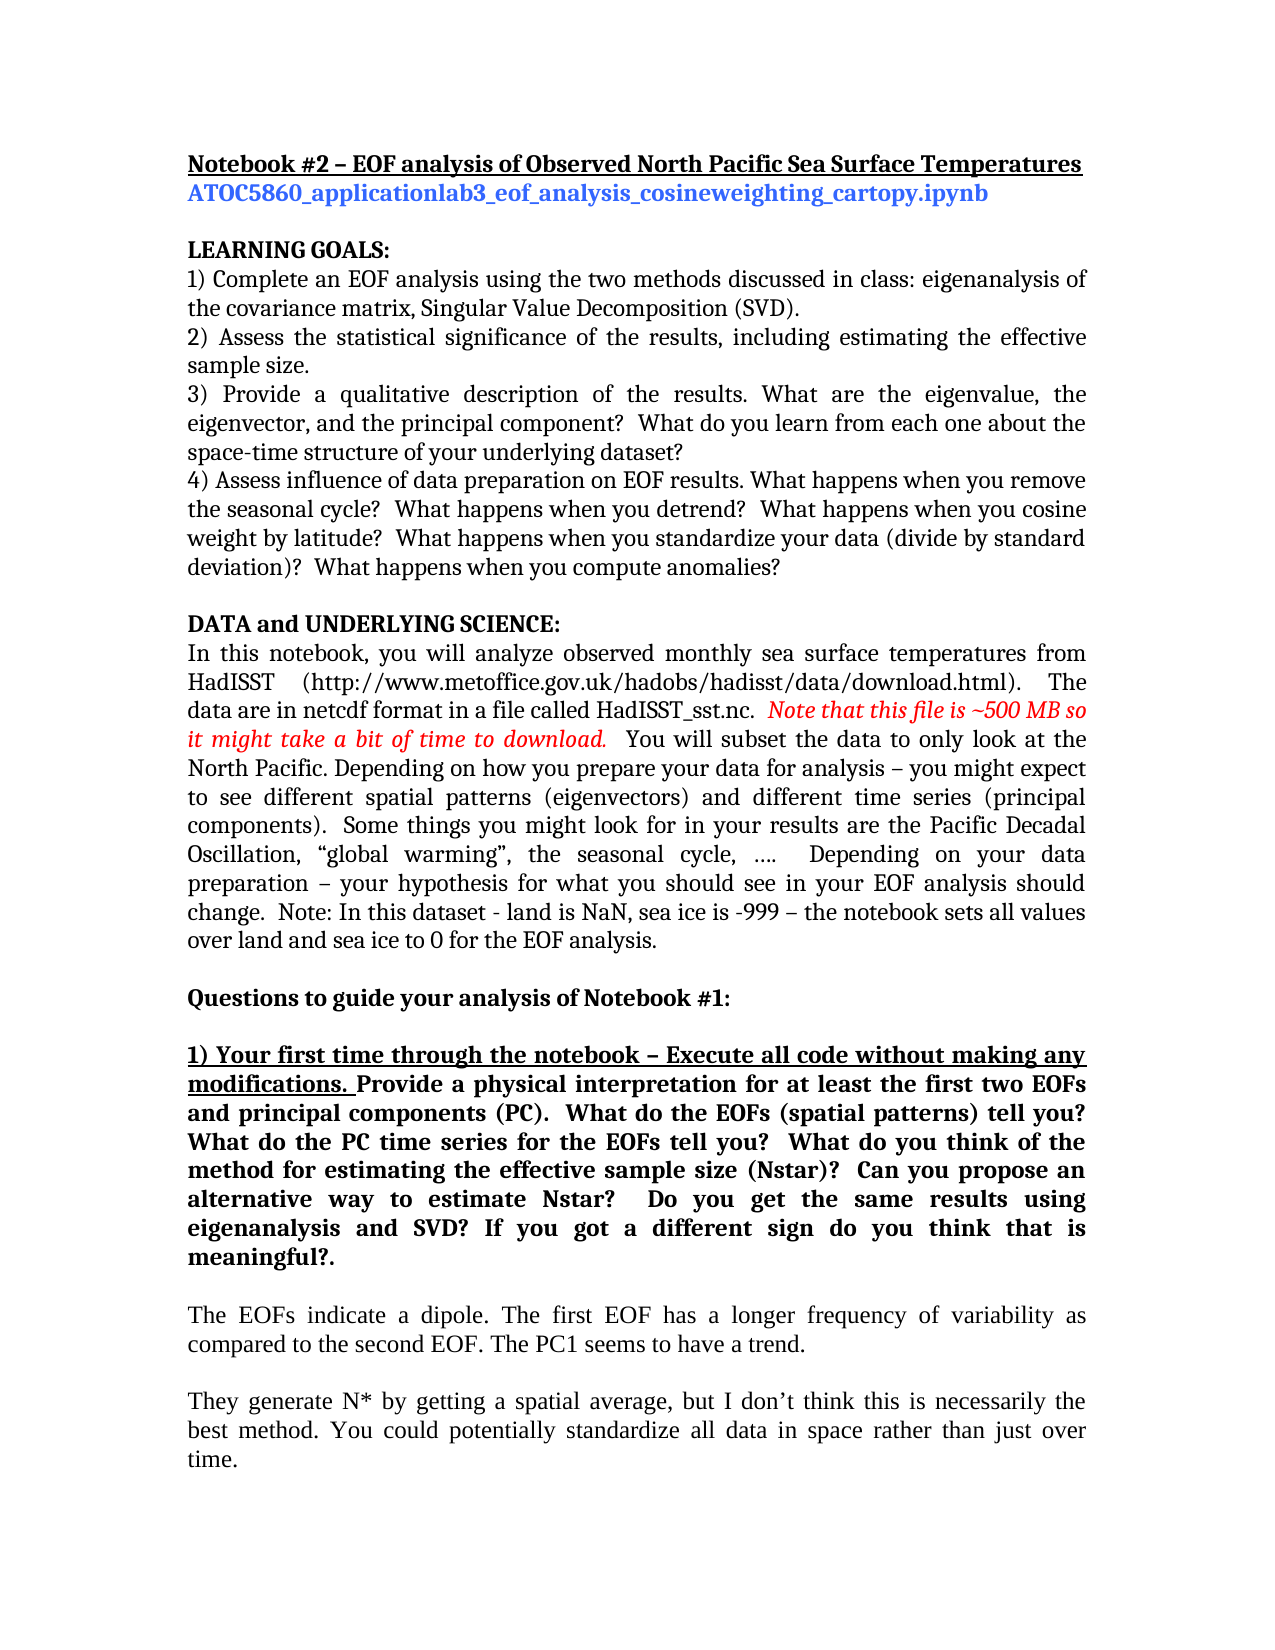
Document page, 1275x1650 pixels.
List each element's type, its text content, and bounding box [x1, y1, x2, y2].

text DATA and UNDERLYING SCIENCE: [187, 610, 1087, 639]
text 4) Assess influence of data preparation on EOF results. What happens when you remove the seasonal cycle? What happens when you detrend? What happens when you cosine weight by latitude? What happens when you standardize your data (divide by standard deviation)? What happens when you compute anomalies? [187, 466, 1087, 581]
text LEARNING GOALS: [187, 236, 1087, 265]
text They generate N* by getting a spatial average, but I don’t think this is necessarily the best method. You could potentially standardize all data in space rather than just over time. [187, 1386, 1087, 1472]
text 1) Your first time through the notebook – Execute all code without making any modifications. Provide a physical interpretation for at least the first two EOFs and principal components (PC). What do the EOFs (spatial patterns) tell you? What do the PC time series for the EOFs tell you? What do you think of the method for estimating the effective sample size (Nstar)? Can you propose an alternative way to estimate Nstar? Do you get the same results using eigenanalysis and SVD? If you got a different sign do you think that is meaningful?. [187, 1066, 1087, 1271]
text Questions to guide your analysis of Notebook #1: [187, 984, 1087, 1012]
text 1) Complete an EOF analysis using the two methods discussed in class: eigenanalysis of the covariance matrix, Singular Value Decomposition (SVD). [187, 265, 1087, 322]
text The EOFs indicate a dipole. The first EOF has a longer frequency of variability as compared to the second EOF. The PC1 seems to have a trend. [187, 1271, 1087, 1357]
text 3) Provide a qualitative description of the results. What are the eigenvalue, the eigenvector, and the principal component? What do you learn from each one about the space-time structure of your underlying dataset? [187, 380, 1087, 466]
text Notebook #2 – EOF analysis of Observed North Pacific Sea Surface Temperatures [187, 150, 1087, 179]
text ATOC5860_applicationlab3_eof_analysis_cosineweighting_cartopy.ipynb [187, 179, 1087, 207]
text In this notebook, you will analyze observed monthly sea surface temperatures from HadISST (http://www.metoffice.gov.uk/hadobs/hadisst/data/download.html). The data are in netcdf format in a file called HadISST_sst.nc. Note that this file is ~500 MB so it might take a bit of time to download. You will subset the data to only look at the North Pacific. Depending on how you prepare your data for analysis – you might expect to see different spatial patterns (eigenvectors) and different time series (principal components). Some things you might look for in your results are the Pacific Decadal Oscillation, “global warming”, the seasonal cycle, …. Depending on your data preparation – your hypothesis for what you should see in your EOF analysis should change. Note: In this dataset - land is NaN, sea ice is -999 – the notebook sets all values over land and sea ice to 0 for the EOF analysis. [187, 639, 1087, 955]
text 2) Assess the statistical significance of the results, including estimating the effective sample size. [187, 322, 1087, 380]
